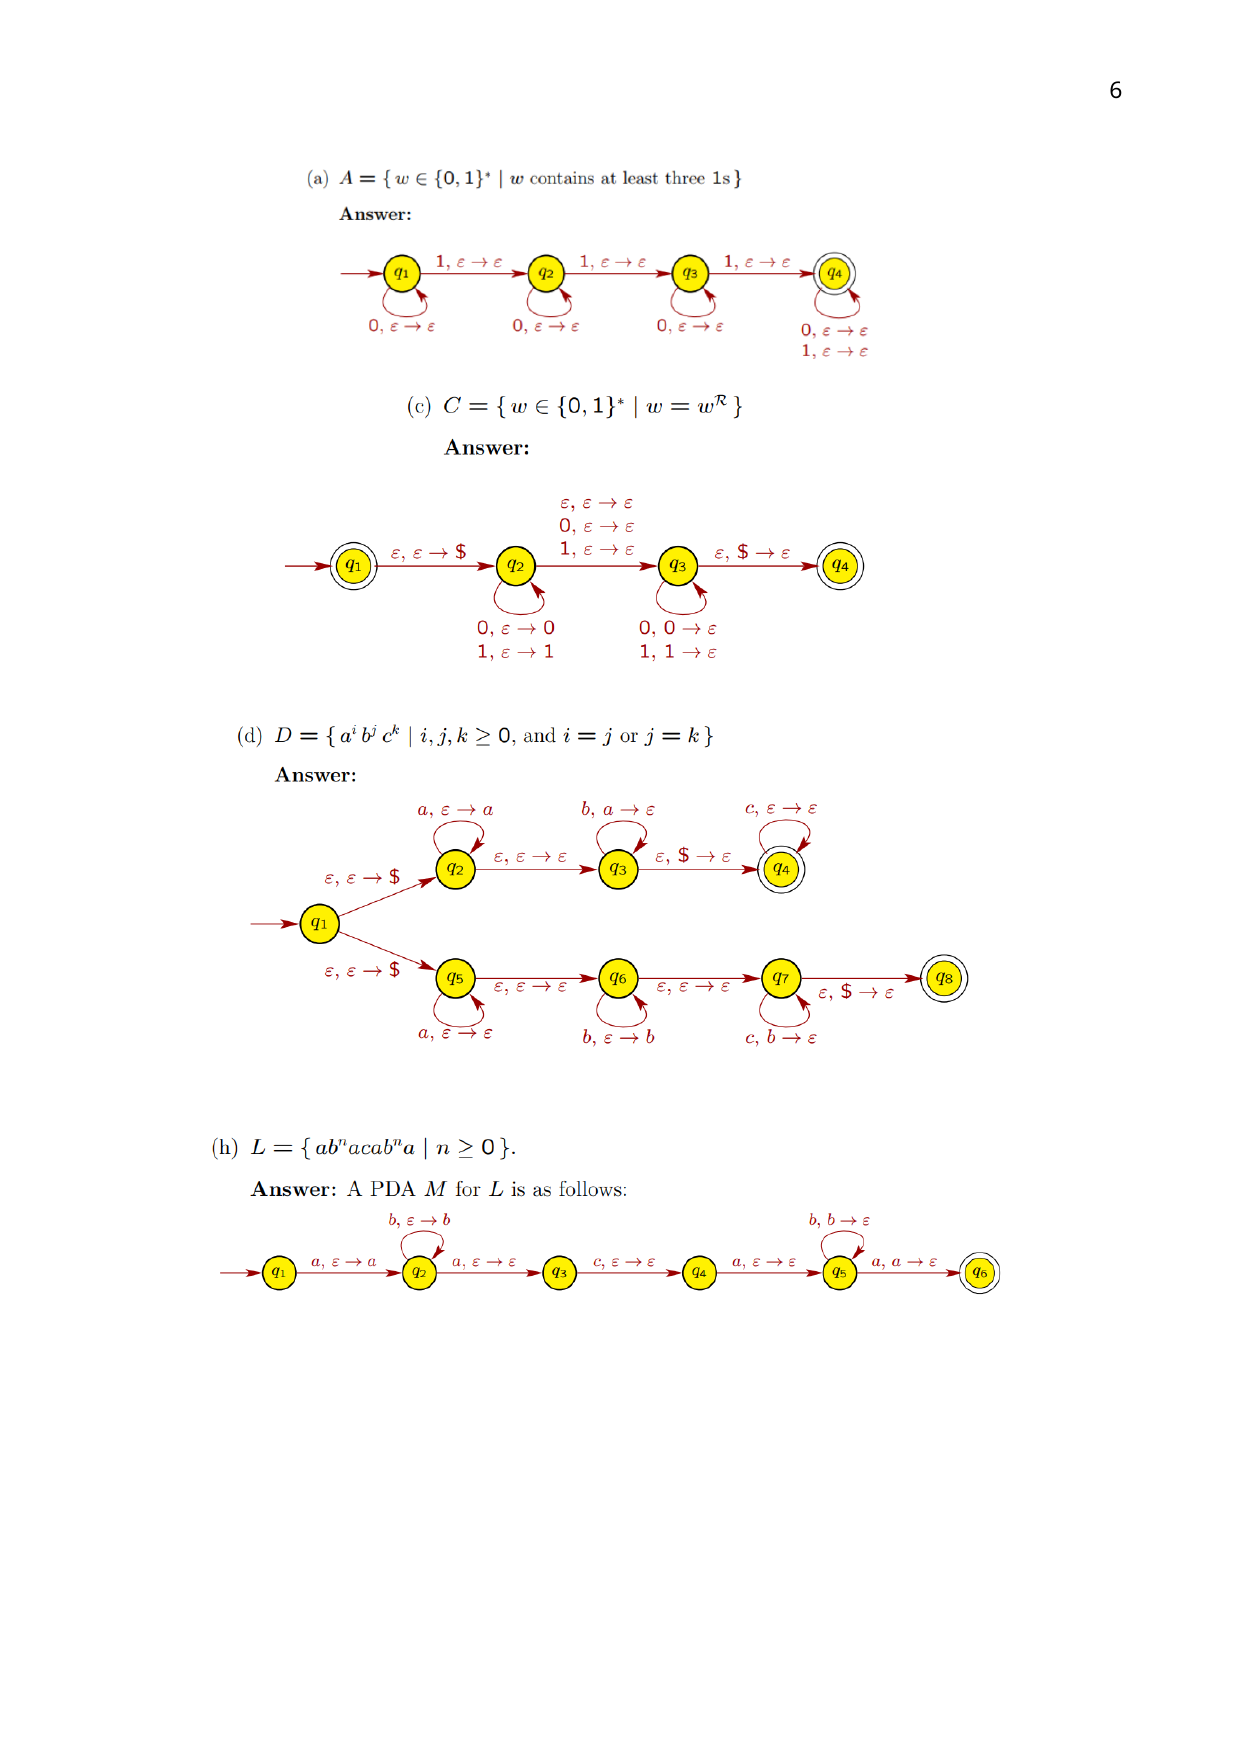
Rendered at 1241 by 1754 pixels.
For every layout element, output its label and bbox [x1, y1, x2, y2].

picture [203, 1129, 1011, 1306]
picture [392, 382, 823, 470]
picture [278, 471, 918, 665]
picture [296, 147, 894, 369]
picture [212, 707, 1004, 1065]
